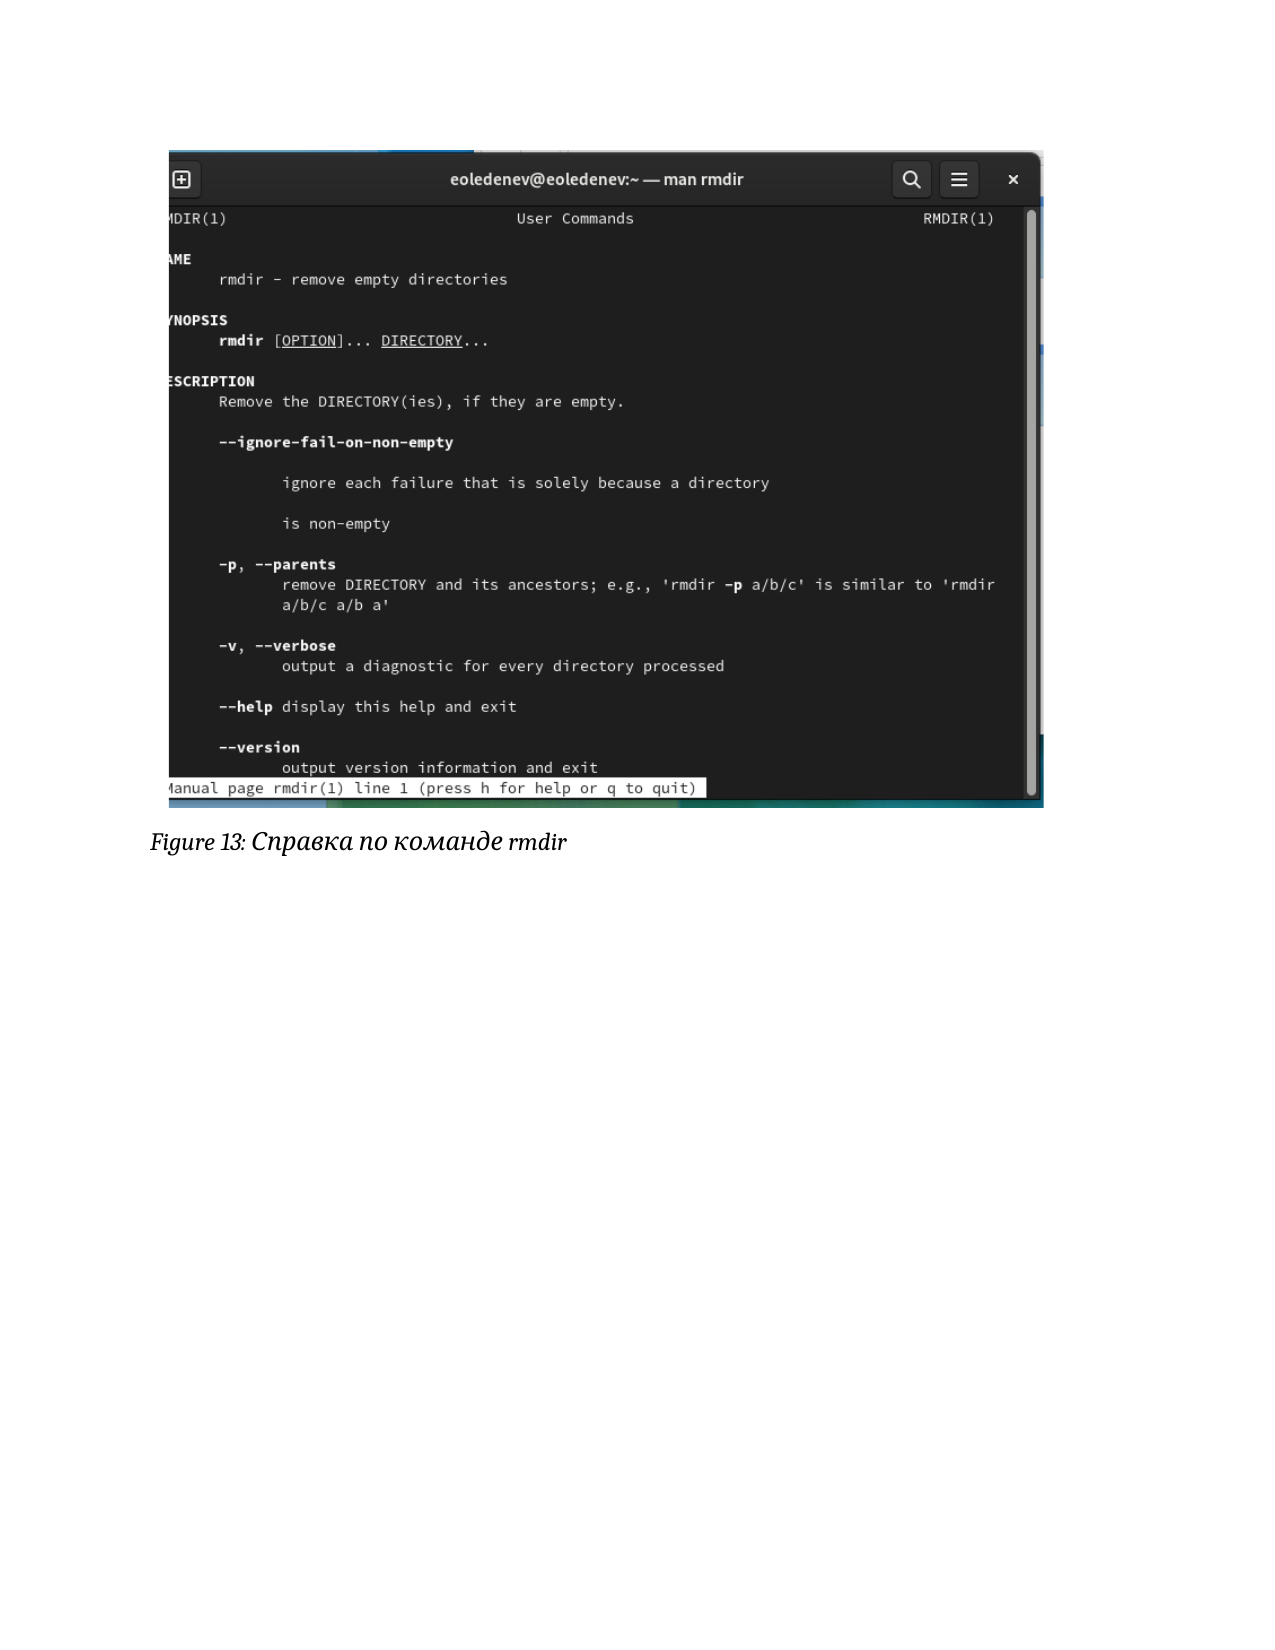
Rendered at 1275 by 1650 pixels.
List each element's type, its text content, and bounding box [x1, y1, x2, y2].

picture [168, 150, 1044, 808]
text Figure 13: Справка по команде rmdir [150, 828, 1125, 857]
